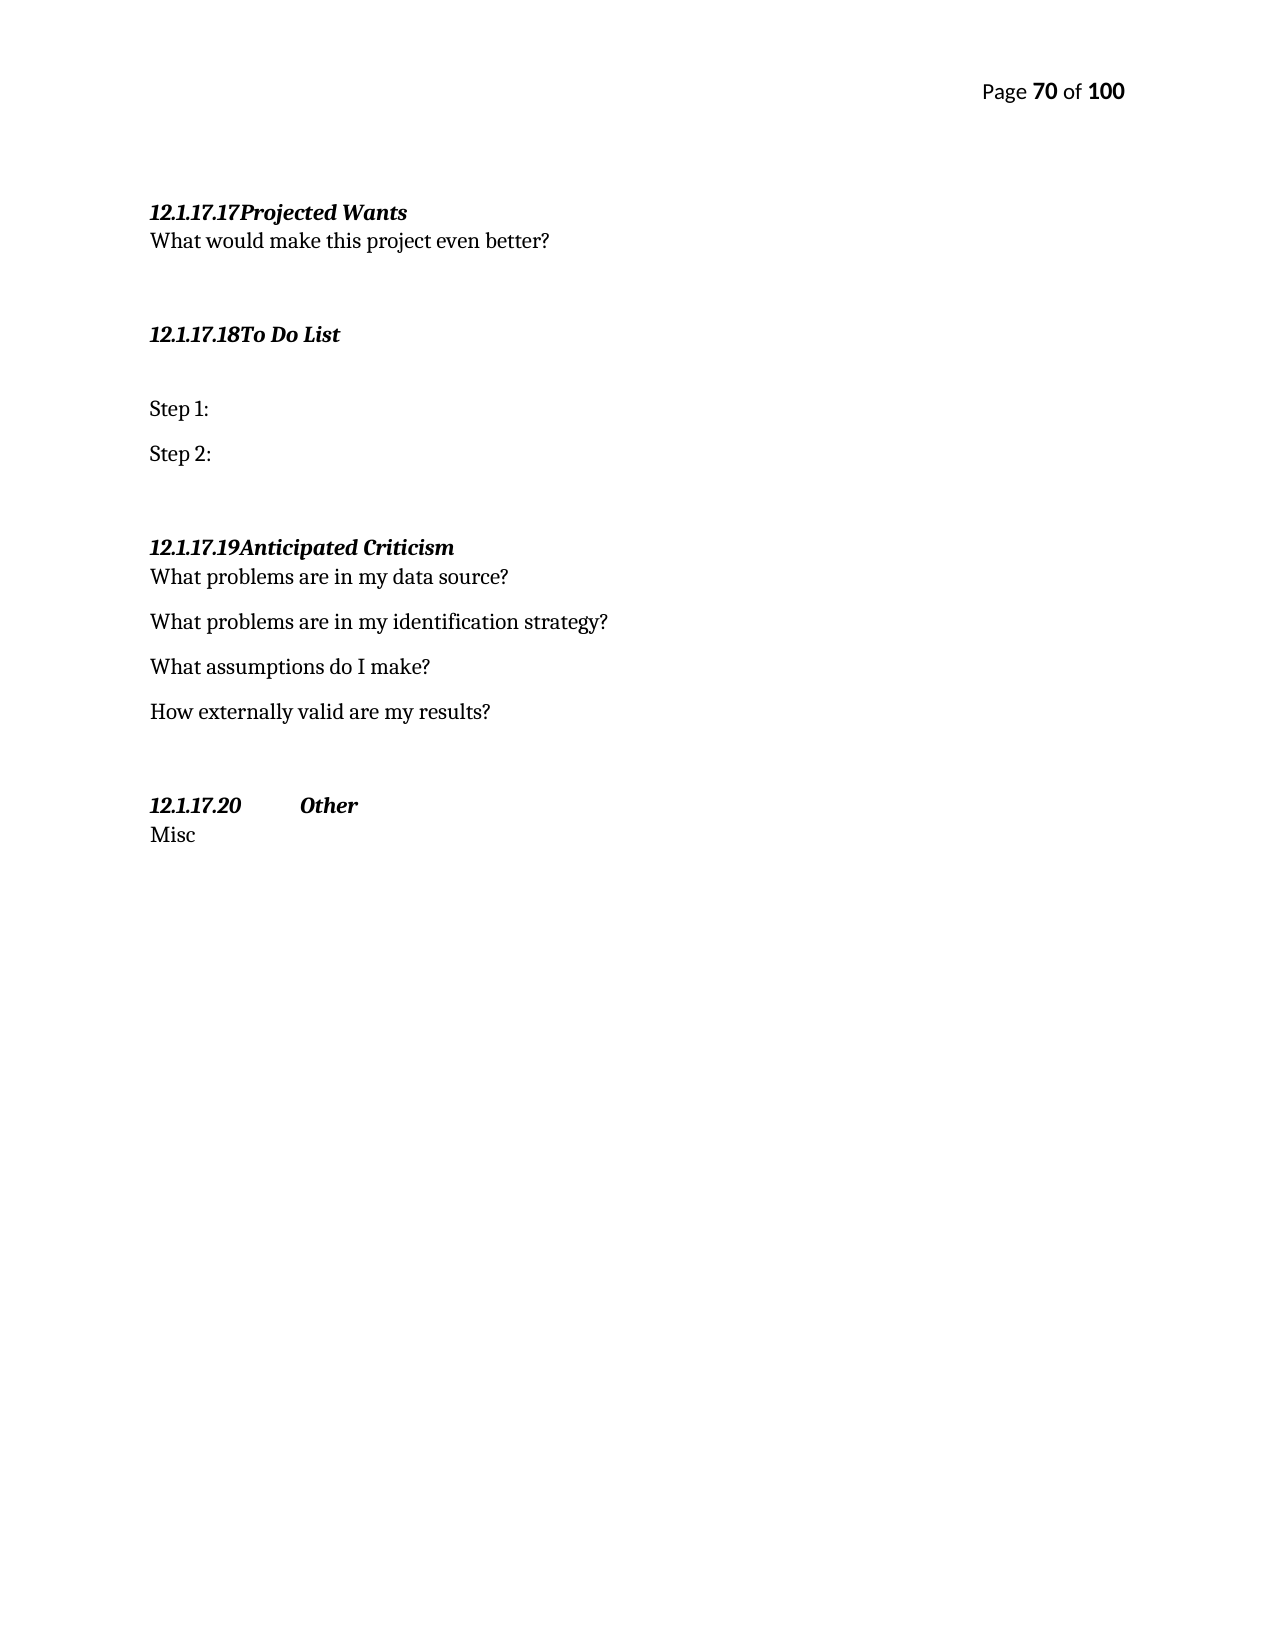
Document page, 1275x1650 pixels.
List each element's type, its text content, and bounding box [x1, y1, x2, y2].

text What would make this project even better? [150, 228, 1125, 254]
text What problems are in my identification strategy? [150, 609, 1125, 635]
subtitle Projected Wants [150, 199, 1125, 226]
text Step 2: [150, 441, 1125, 467]
text How externally valid are my results? [150, 699, 1125, 725]
subtitle To Do List [150, 322, 1125, 348]
text What problems are in my data source? [150, 563, 1125, 590]
text What assumptions do I make? [150, 654, 1125, 680]
text Step 1: [150, 396, 1125, 422]
text Misc [150, 822, 1125, 848]
subtitle Other [150, 793, 1125, 819]
subtitle Anticipated Criticism [150, 535, 1125, 561]
